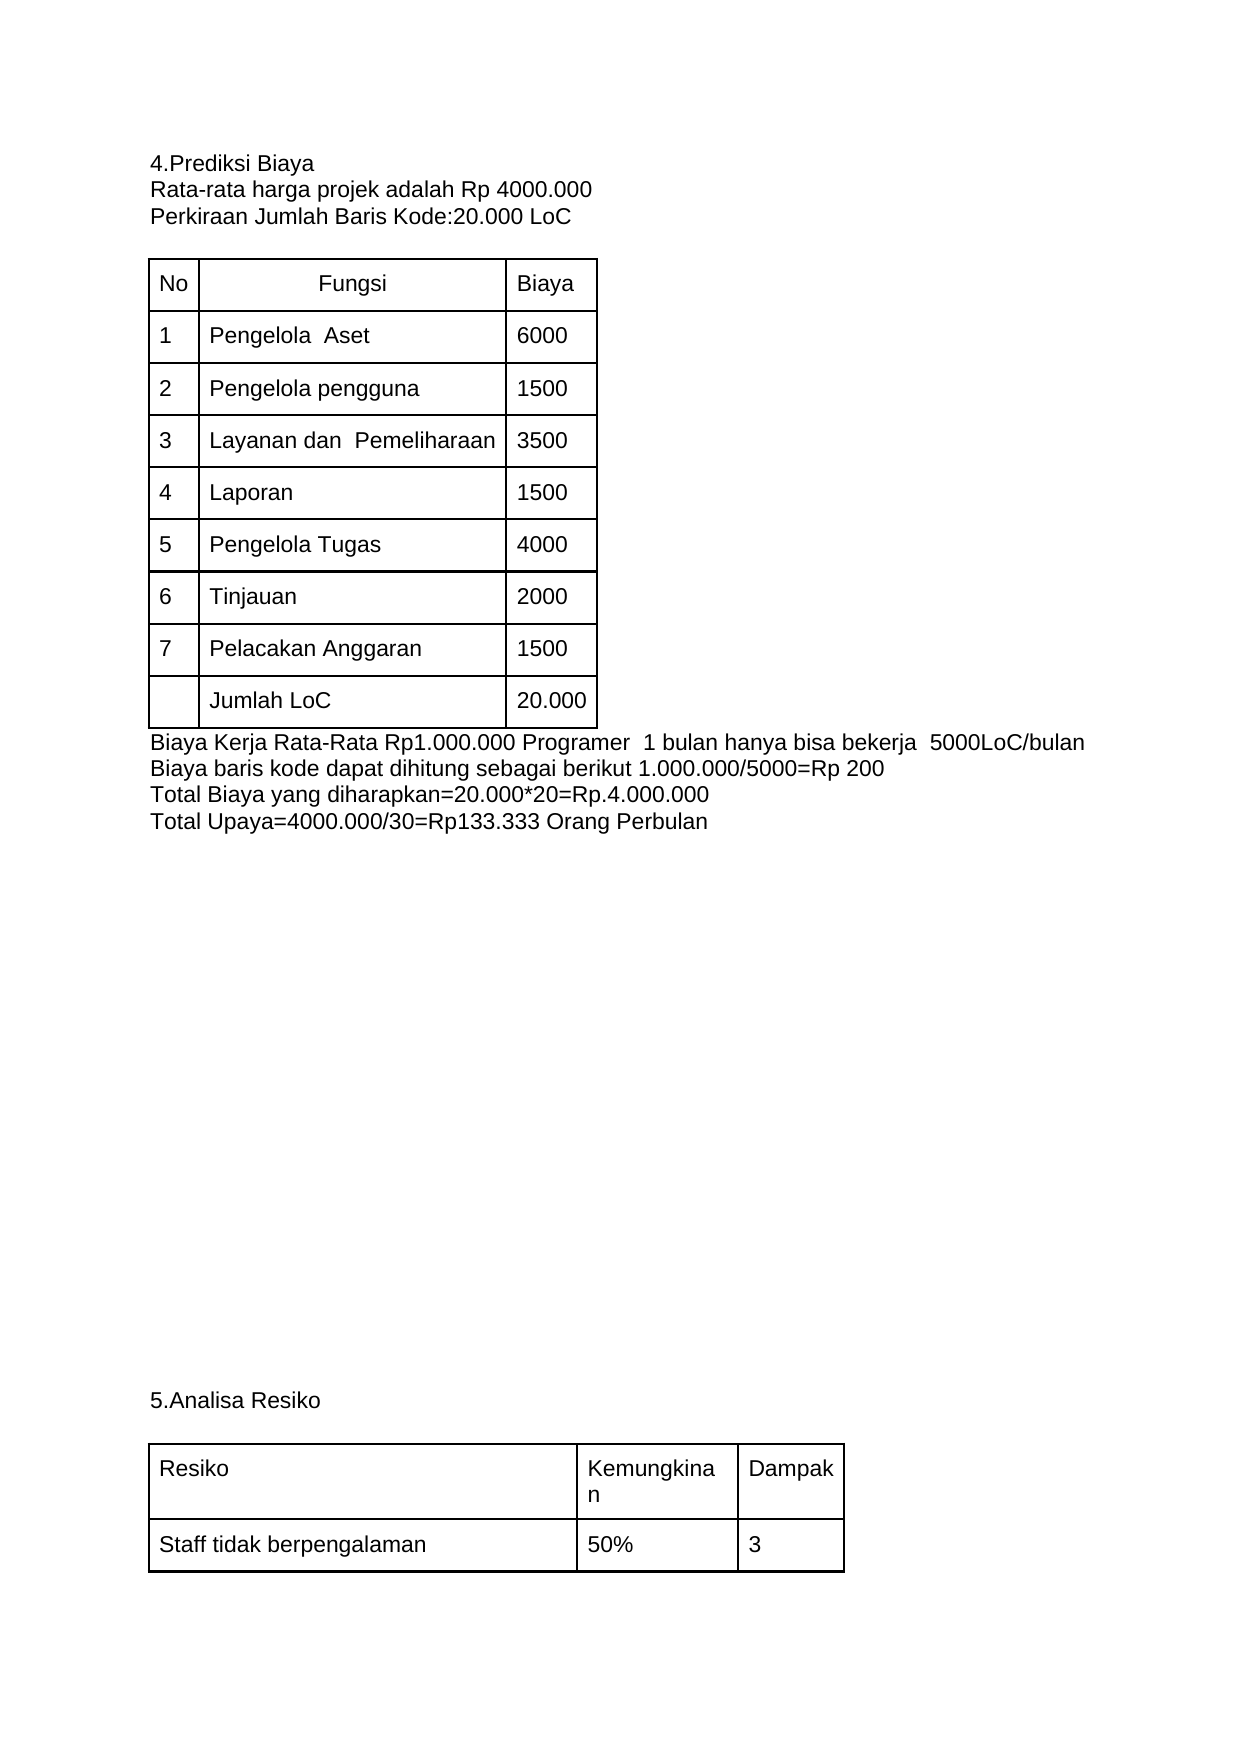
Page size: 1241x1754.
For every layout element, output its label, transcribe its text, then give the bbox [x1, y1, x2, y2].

table_header No [150, 260, 198, 310]
table_cell 4 [150, 468, 198, 518]
table_cell 3 [150, 416, 198, 466]
table_cell Staff tidak berpengalaman [150, 1520, 576, 1570]
text Total Biaya yang diharapkan=20.000*20=Rp.4.000.000 [150, 781, 1090, 808]
text Perkiraan Jumlah Baris Kode:20.000 LoC [150, 203, 1090, 229]
table_cell 2 [150, 364, 198, 414]
table_cell Jumlah LoC [200, 677, 505, 727]
table_header Kemungkinan [578, 1445, 737, 1518]
table_cell 1500 [507, 364, 596, 414]
table_header Biaya [507, 260, 596, 310]
text Total Upaya=4000.000/30=Rp133.333 Orang Perbulan [150, 808, 1090, 834]
table_cell Laporan [200, 468, 505, 518]
text 4.Prediksi Biaya [150, 150, 1090, 176]
table_cell Layanan dan Pemeliharaan [200, 416, 505, 466]
text 5.Analisa Resiko [150, 1387, 1090, 1414]
table_cell 6000 [507, 312, 596, 362]
table_cell 1500 [507, 625, 596, 674]
table_cell 4000 [507, 520, 596, 570]
table_cell 3500 [507, 416, 596, 466]
table_cell [150, 677, 198, 727]
table_cell Pengelola Aset [200, 312, 505, 362]
table_header Dampak [739, 1445, 843, 1518]
text Biaya baris kode dapat dihitung sebagai berikut 1.000.000/5000=Rp 200 [150, 755, 1090, 781]
table_cell Pelacakan Anggaran [200, 625, 505, 674]
table_cell 6 [150, 573, 198, 622]
text Biaya Kerja Rata-Rata Rp1.000.000 Programer 1 bulan hanya bisa bekerja 5000LoC/bulan [150, 729, 1090, 755]
table_cell 7 [150, 625, 198, 674]
table_cell 3 [739, 1520, 843, 1570]
text Rata-rata harga projek adalah Rp 4000.000 [150, 176, 1090, 203]
table_cell 2000 [507, 573, 596, 622]
table_cell Tinjauan [200, 573, 505, 622]
table_cell Pengelola Tugas [200, 520, 505, 570]
table_header Resiko [150, 1445, 576, 1518]
table_cell 5 [150, 520, 198, 570]
table_cell 1500 [507, 468, 596, 518]
table_cell Pengelola pengguna [200, 364, 505, 414]
table_cell 1 [150, 312, 198, 362]
table_header Fungsi [200, 260, 505, 310]
table_cell 20.000 [507, 677, 596, 727]
table_cell 50% [578, 1520, 737, 1570]
